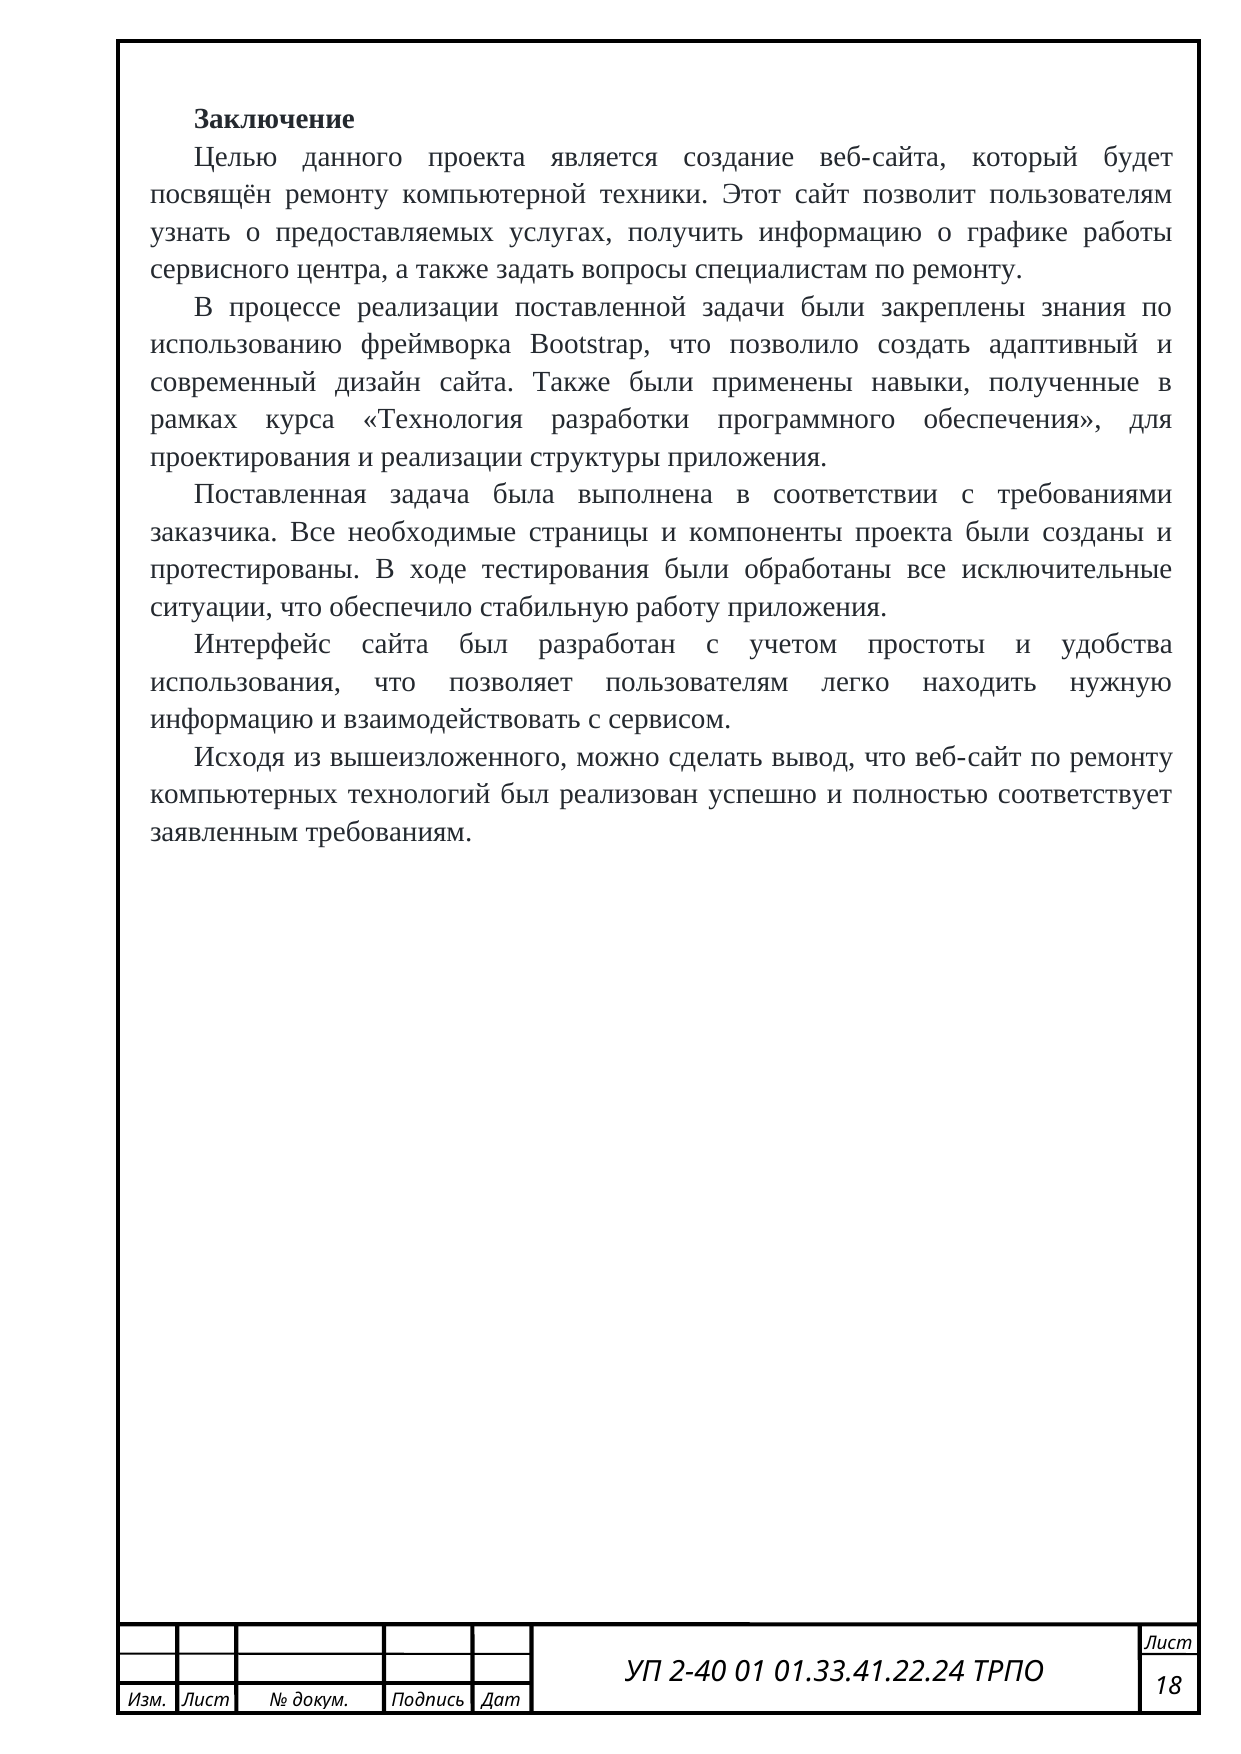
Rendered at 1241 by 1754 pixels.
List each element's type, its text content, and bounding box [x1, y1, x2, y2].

text В процессе реализации поставленной задачи были закреплены знания по использованию фреймворка Bootstrap, что позволило создать адаптивный и современный дизайн сайта. Также были применены навыки, полученные в рамках курса «Технология разработки программного обеспечения», для проектирования и реализации структуры приложения. [150, 286, 1173, 474]
text Исходя из вышеизложенного, можно сделать вывод, что веб-сайт по ремонту компьютерных технологий был реализован успешно и полностью соответствует заявленным требованиям. [150, 736, 1173, 849]
text Заключение [150, 99, 1173, 136]
text Целью данного проекта является создание веб-сайта, который будет посвящён ремонту компьютерной техники. Этот сайт позволит пользователям узнать о предоставляемых услугах, получить информацию о графике работы сервисного центра, а также задать вопросы специалистам по ремонту. [150, 136, 1173, 286]
text Интерфейс сайта был разработан с учетом простоты и удобства использования, что позволяет пользователям легко находить нужную информацию и взаимодействовать с сервисом. [150, 624, 1173, 736]
text Поставленная задача была выполнена в соответствии с требованиями заказчика. Все необходимые страницы и компоненты проекта были созданы и протестированы. В ходе тестирования были обработаны все исключительные ситуации, что обеспечило стабильную работу приложения. [150, 474, 1173, 624]
